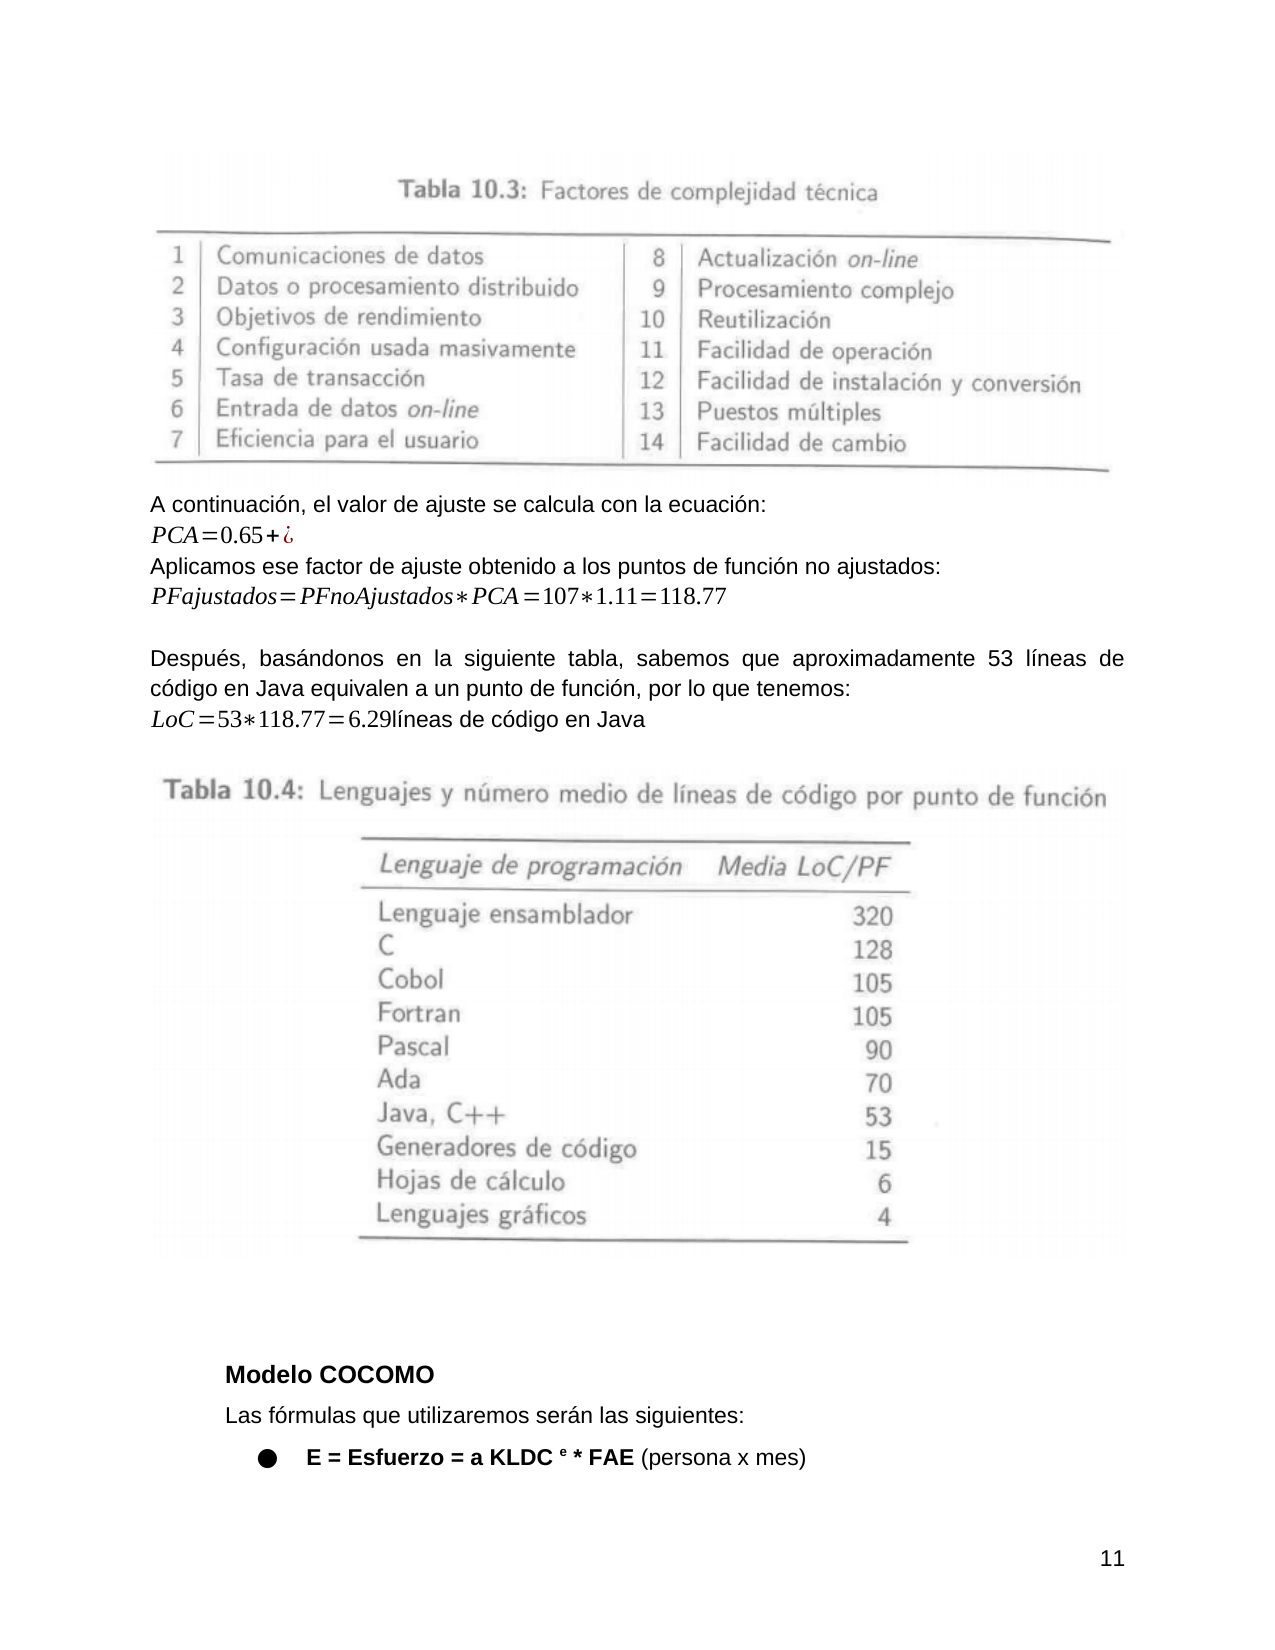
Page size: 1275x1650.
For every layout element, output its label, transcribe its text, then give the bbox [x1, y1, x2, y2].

text Aplicamos ese factor de ajuste obtenido a los puntos de función no ajustados: [150, 553, 1125, 579]
picture [150, 150, 1125, 488]
text líneas de código en Java [150, 705, 1125, 733]
text Las fórmulas que utilizaremos serán las siguientes: [150, 1402, 1125, 1428]
picture [150, 767, 1125, 1259]
subtitle Modelo COCOMO [225, 1360, 1125, 1389]
list E = Esfuerzo = a KLDC e * FAE (persona x mes) [256, 1428, 1125, 1479]
text Después, basándonos en la siguiente tabla, sabemos que aproximadamente 53 líneas de código en Java equivalen a un punto de función, por lo que tenemos: [150, 645, 1125, 701]
text A continuación, el valor de ajuste se calcula con la ecuación: [150, 491, 1125, 518]
